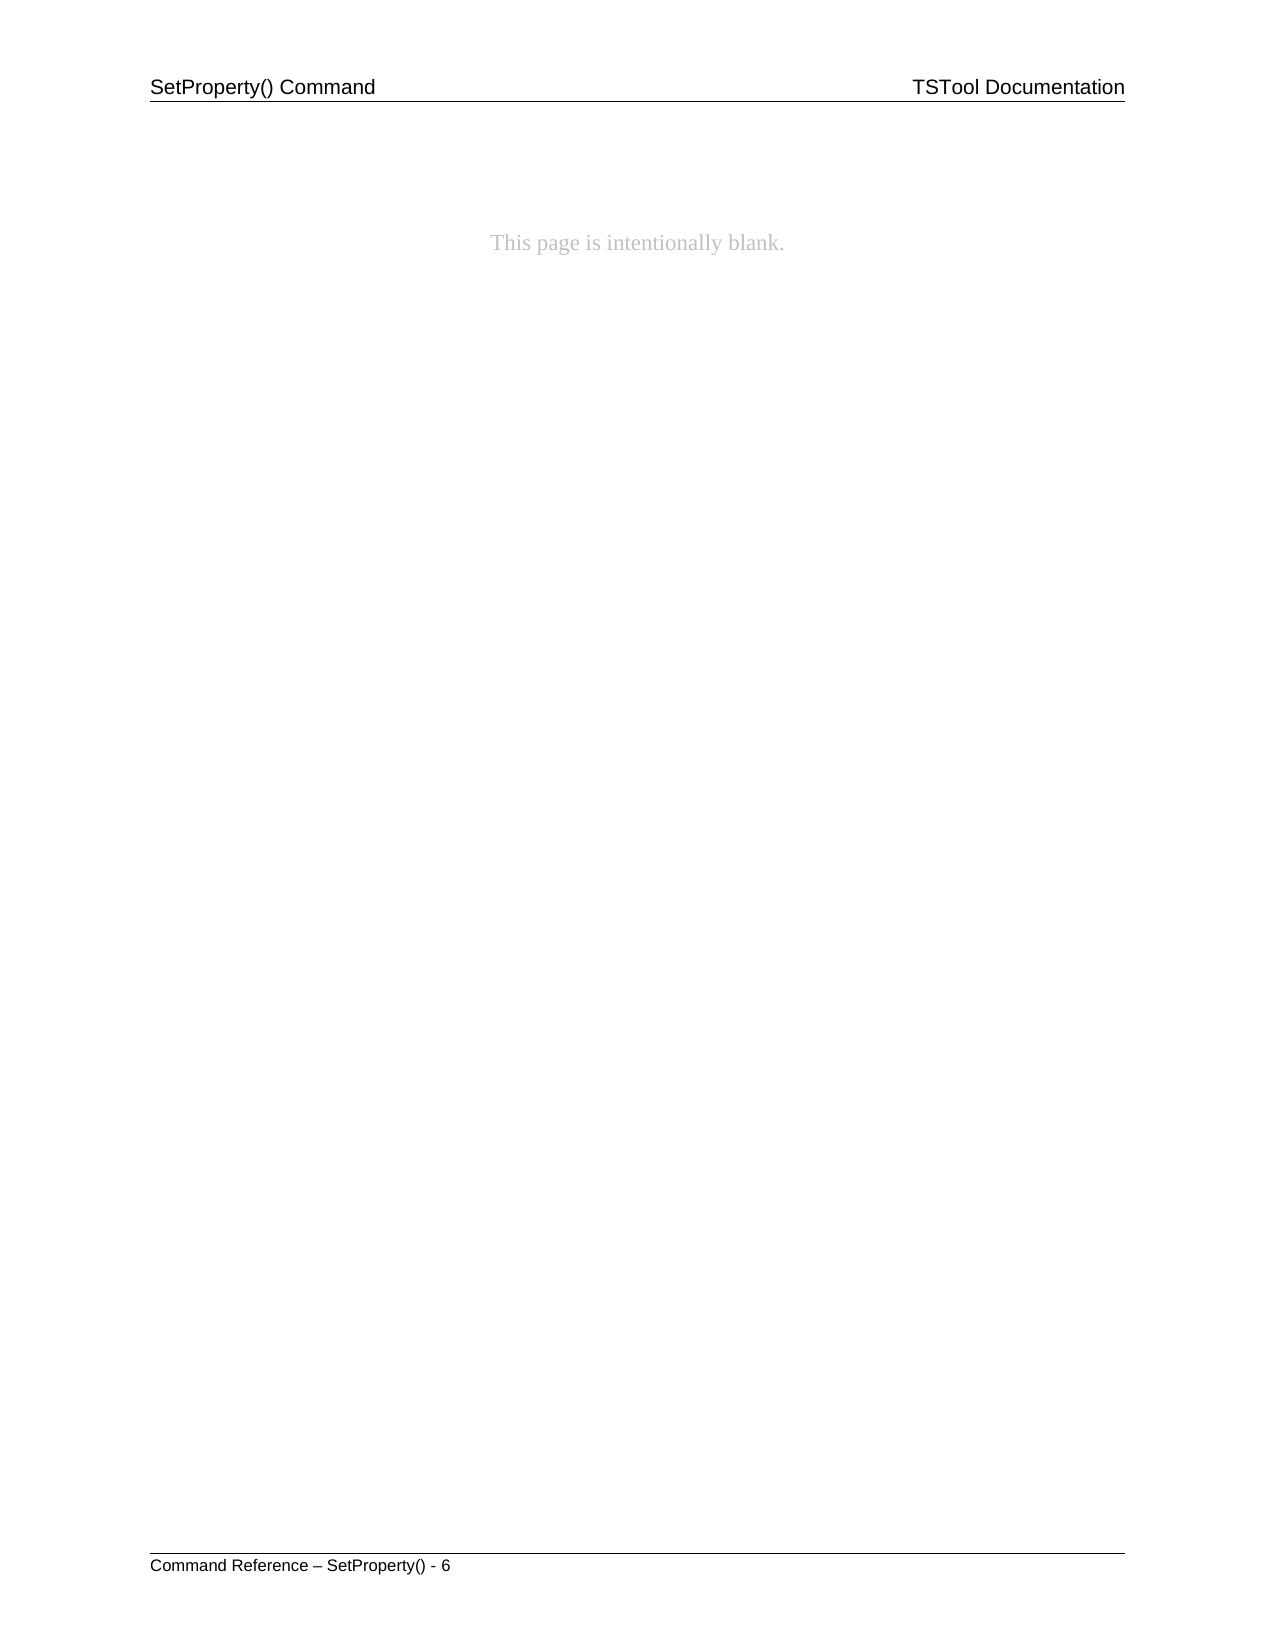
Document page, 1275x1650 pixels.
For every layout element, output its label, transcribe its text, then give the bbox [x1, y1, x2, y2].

text This page is intentionally blank. [150, 229, 1125, 255]
